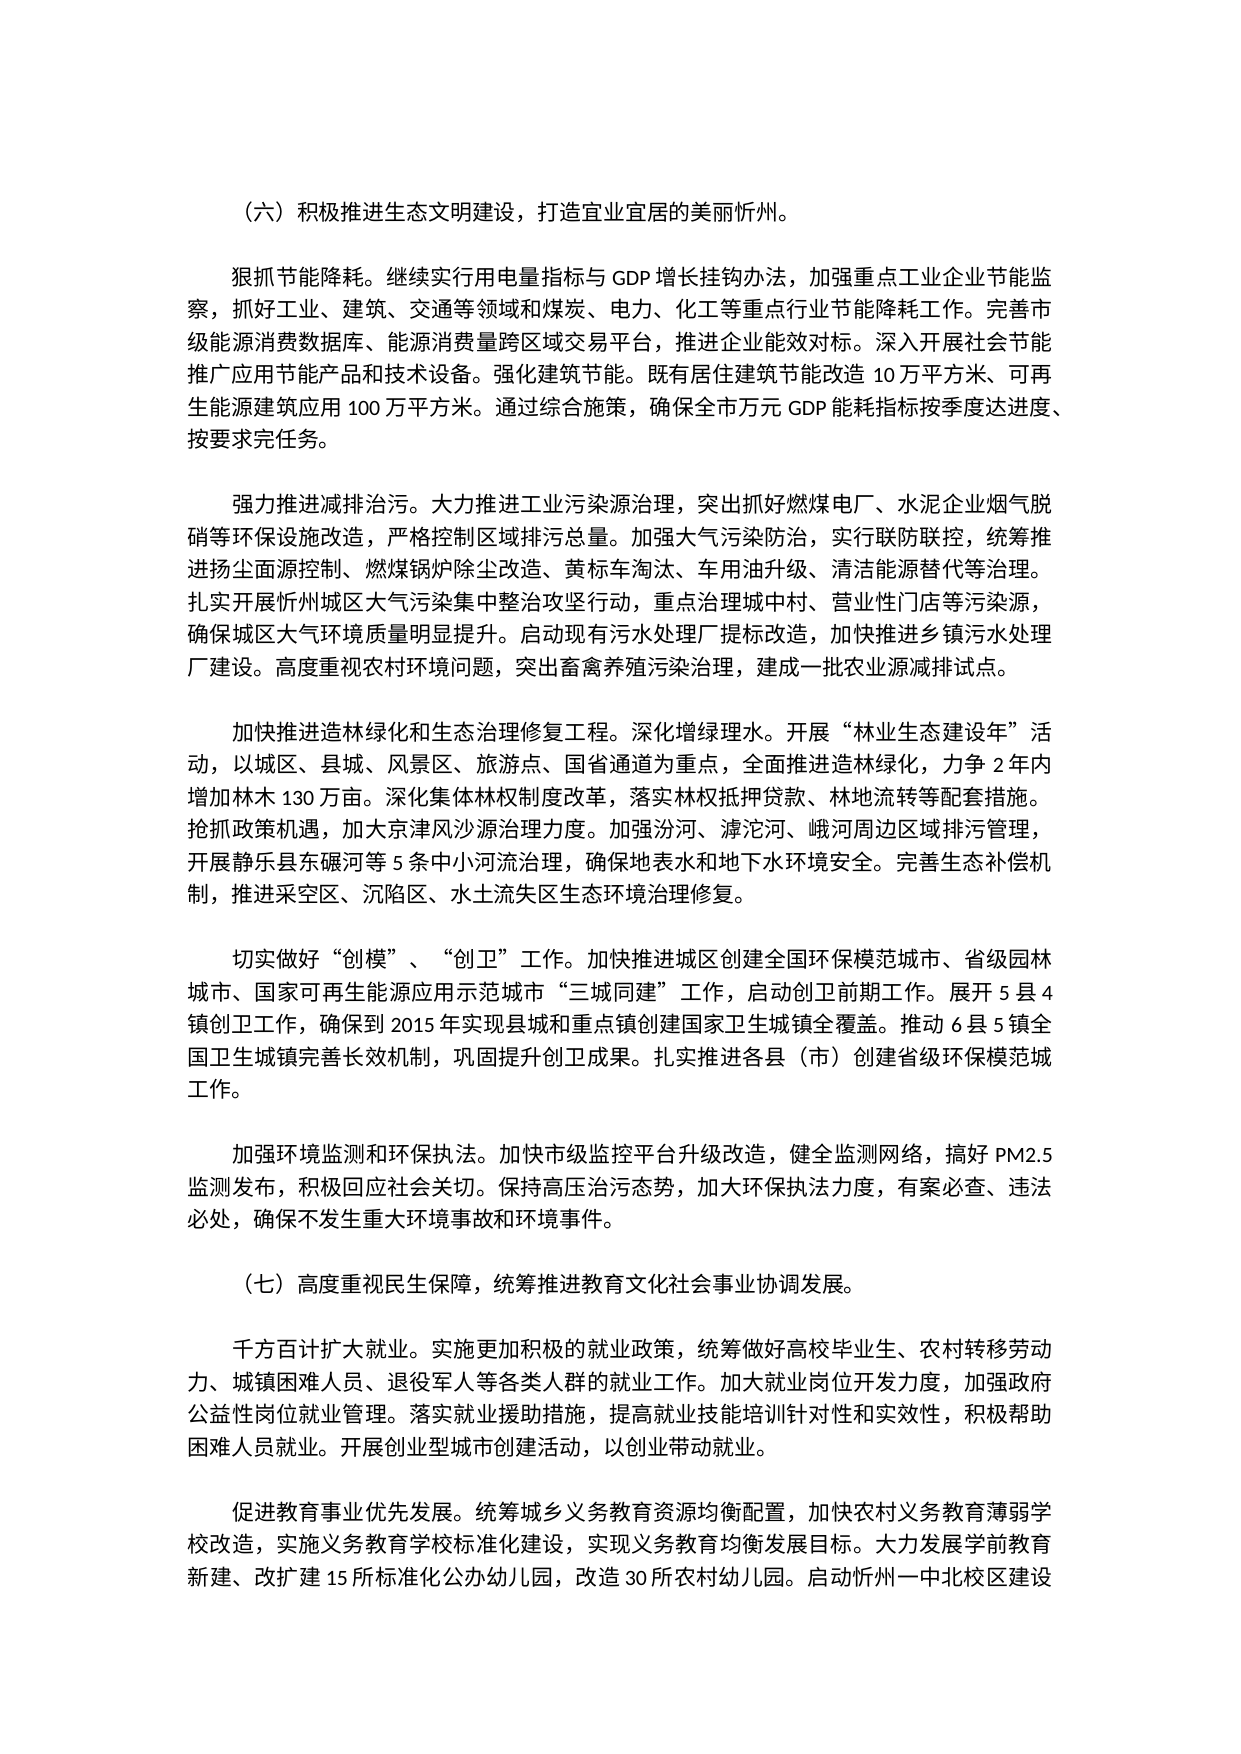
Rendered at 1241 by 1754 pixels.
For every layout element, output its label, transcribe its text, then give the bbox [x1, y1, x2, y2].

text （七）高度重视民生保障，统筹推进教育文化社会事业协调发展。 [187, 1267, 1053, 1299]
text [187, 1494, 1053, 1592]
text 千方百计扩大就业。实施更加积极的就业政策，统筹做好高校毕业生、农村转移劳动力、城镇困难人员、退役军人等各类人群的就业工作。加大就业岗位开发力度，加强政府公益性岗位就业管理。落实就业援助措施，提高就业技能培训针对性和实效性，积极帮助困难人员就业。开展创业型城市创建活动，以创业带动就业。 [187, 1332, 1053, 1462]
text （六）积极推进生态文明建设，打造宜业宜居的美丽忻州。 [187, 194, 1053, 227]
text 切实做好“创模”、“创卫”工作。加快推进城区创建全国环保模范城市、省级园林城市、国家可再生能源应用示范城市“三城同建”工作，启动创卫前期工作。展开5县4镇创卫工作，确保到2015年实现县城和重点镇创建国家卫生城镇全覆盖。推动6县5镇全国卫生城镇完善长效机制，巩固提升创卫成果。扎实推进各县（市）创建省级环保模范城工作。 [187, 942, 1053, 1104]
text 强力推进减排治污。大力推进工业污染源治理，突出抓好燃煤电厂、水泥企业烟气脱硝等环保设施改造，严格控制区域排污总量。加强大气污染防治，实行联防联控，统筹推进扬尘面源控制、燃煤锅炉除尘改造、黄标车淘汰、车用油升级、清洁能源替代等治理。扎实开展忻州城区大气污染集中整治攻坚行动，重点治理城中村、营业性门店等污染源，确保城区大气环境质量明显提升。启动现有污水处理厂提标改造，加快推进乡镇污水处理厂建设。高度重视农村环境问题，突出畜禽养殖污染治理，建成一批农业源减排试点。 [187, 487, 1053, 682]
text 加快推进造林绿化和生态治理修复工程。深化增绿理水。开展“林业生态建设年”活动，以城区、县城、风景区、旅游点、国省通道为重点，全面推进造林绿化，力争2年内增加林木130万亩。深化集体林权制度改革，落实林权抵押贷款、林地流转等配套措施。抢抓政策机遇，加大京津风沙源治理力度。加强汾河、滹沱河、峨河周边区域排污管理，开展静乐县东碾河等5条中小河流治理，确保地表水和地下水环境安全。完善生态补偿机制，推进采空区、沉陷区、水土流失区生态环境治理修复。 [187, 714, 1053, 909]
text 狠抓节能降耗。继续实行用电量指标与GDP增长挂钩办法，加强重点工业企业节能监察，抓好工业、建筑、交通等领域和煤炭、电力、化工等重点行业节能降耗工作。完善市级能源消费数据库、能源消费量跨区域交易平台，推进企业能效对标。深入开展社会节能，推广应用节能产品和技术设备。强化建筑节能。既有居住建筑节能改造10万平方米、可再生能源建筑应用100万平方米。通过综合施策，确保全市万元GDP能耗指标按季度达进度、按要求完任务。 [187, 259, 1053, 454]
text 加强环境监测和环保执法。加快市级监控平台升级改造，健全监测网络，搞好PM2.5监测发布，积极回应社会关切。保持高压治污态势，加大环保执法力度，有案必查、违法必处，确保不发生重大环境事故和环境事件。 [187, 1137, 1053, 1234]
